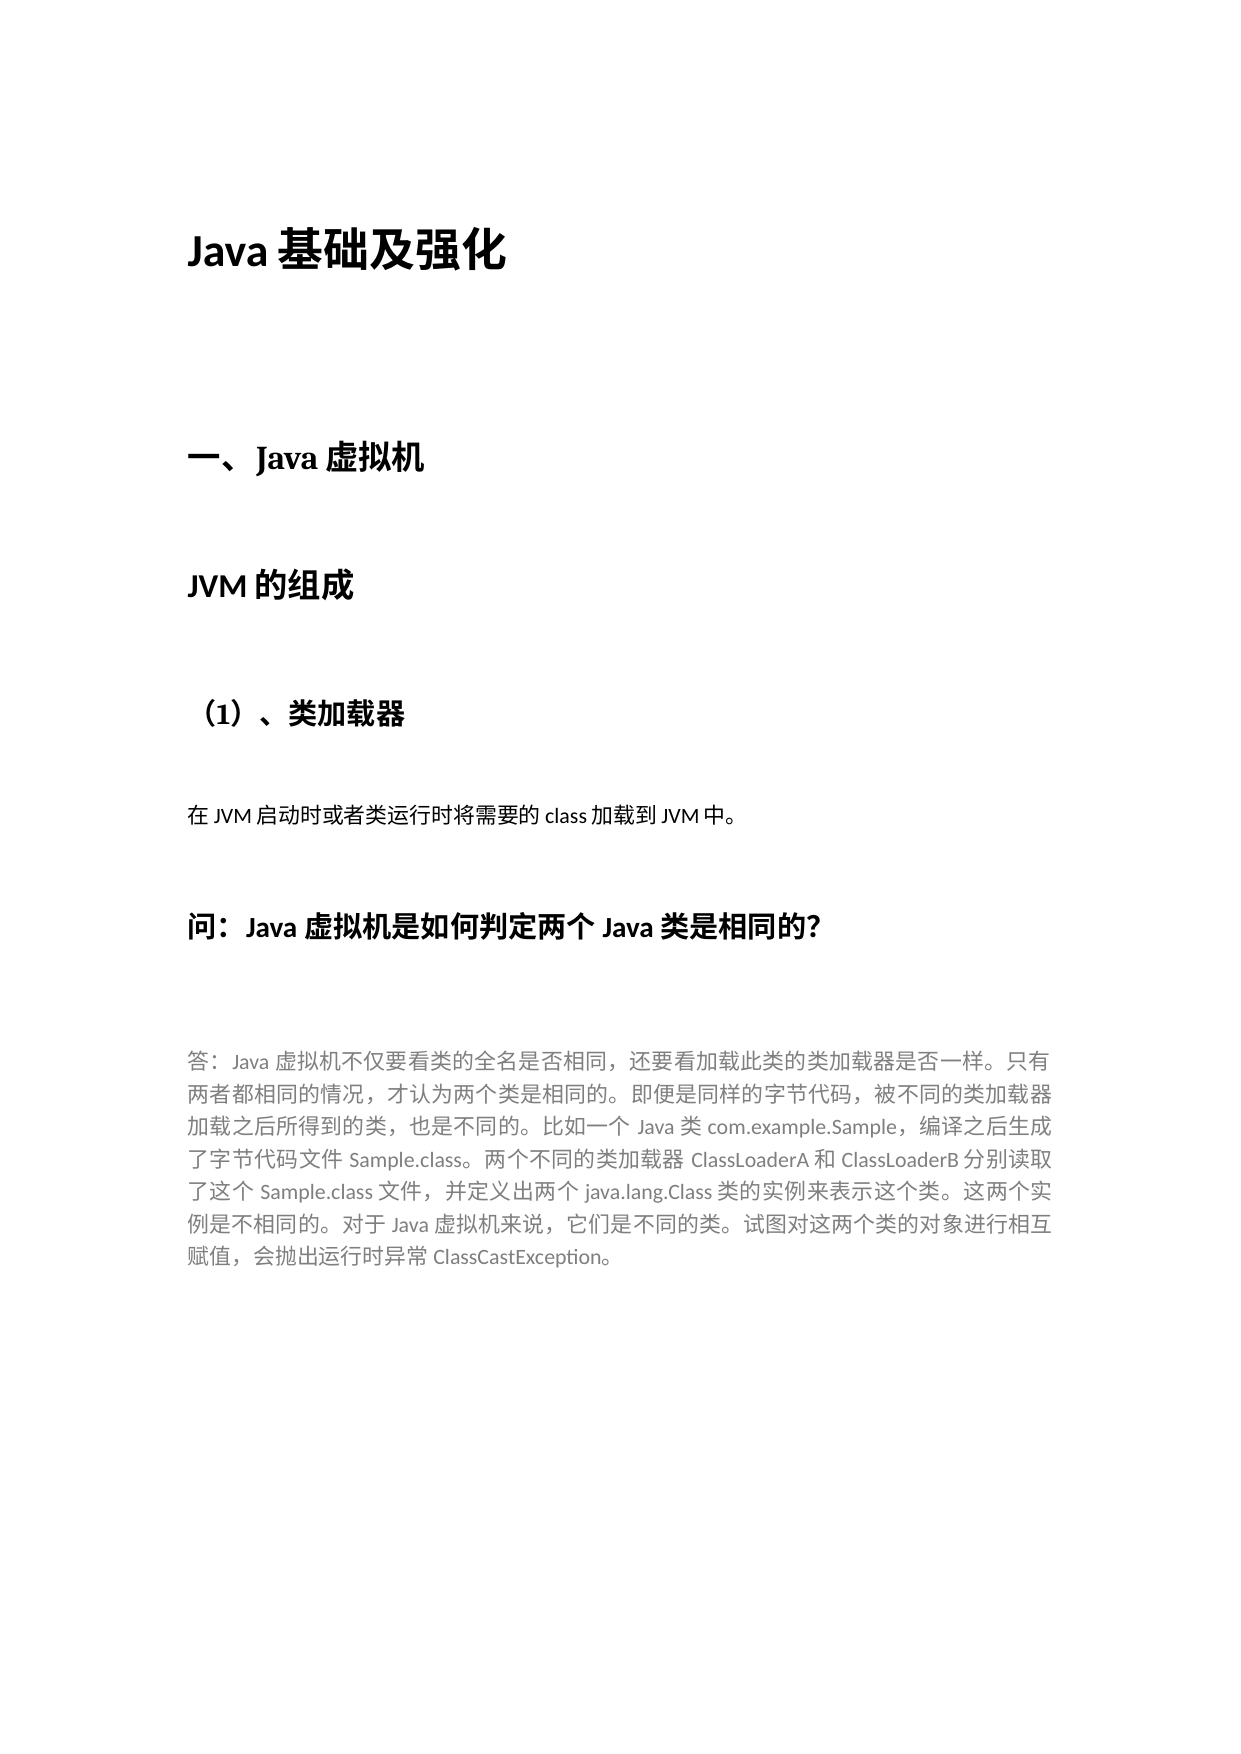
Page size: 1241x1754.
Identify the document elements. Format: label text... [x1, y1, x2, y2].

subtitle Java基础及强化 [187, 197, 1053, 295]
text 答：Java 虚拟机不仅要看类的全名是否相同，还要看加载此类的类加载器是否一样。只有两者都相同的情况，才认为两个类是相同的。即便是同样的字节代码，被不同的类加载器加载之后所得到的类，也是不同的。比如一个 Java 类 com.example.Sample，编译之后生成了字节代码文件 Sample.class。两个不同的类加载器 ClassLoaderA和 ClassLoaderB分别读取了这个 Sample.class文件，并定义出两个 java.lang.Class类的实例来表示这个类。这两个实例是不相同的。对于 Java 虚拟机来说，它们是不同的类。试图对这两个类的对象进行相互赋值，会抛出运行时异常 ClassCastException。 [187, 1044, 1053, 1271]
subtitle （1）、类加载器 [187, 679, 1053, 744]
subtitle 问：Java 虚拟机是如何判定两个 Java 类是相同的？ [187, 892, 1053, 957]
subtitle JVM的组成 [187, 550, 1053, 615]
text 在JVM启动时或者类运行时将需要的class加载到JVM中。 [187, 798, 1053, 831]
subtitle Java虚拟机 [187, 423, 1053, 488]
